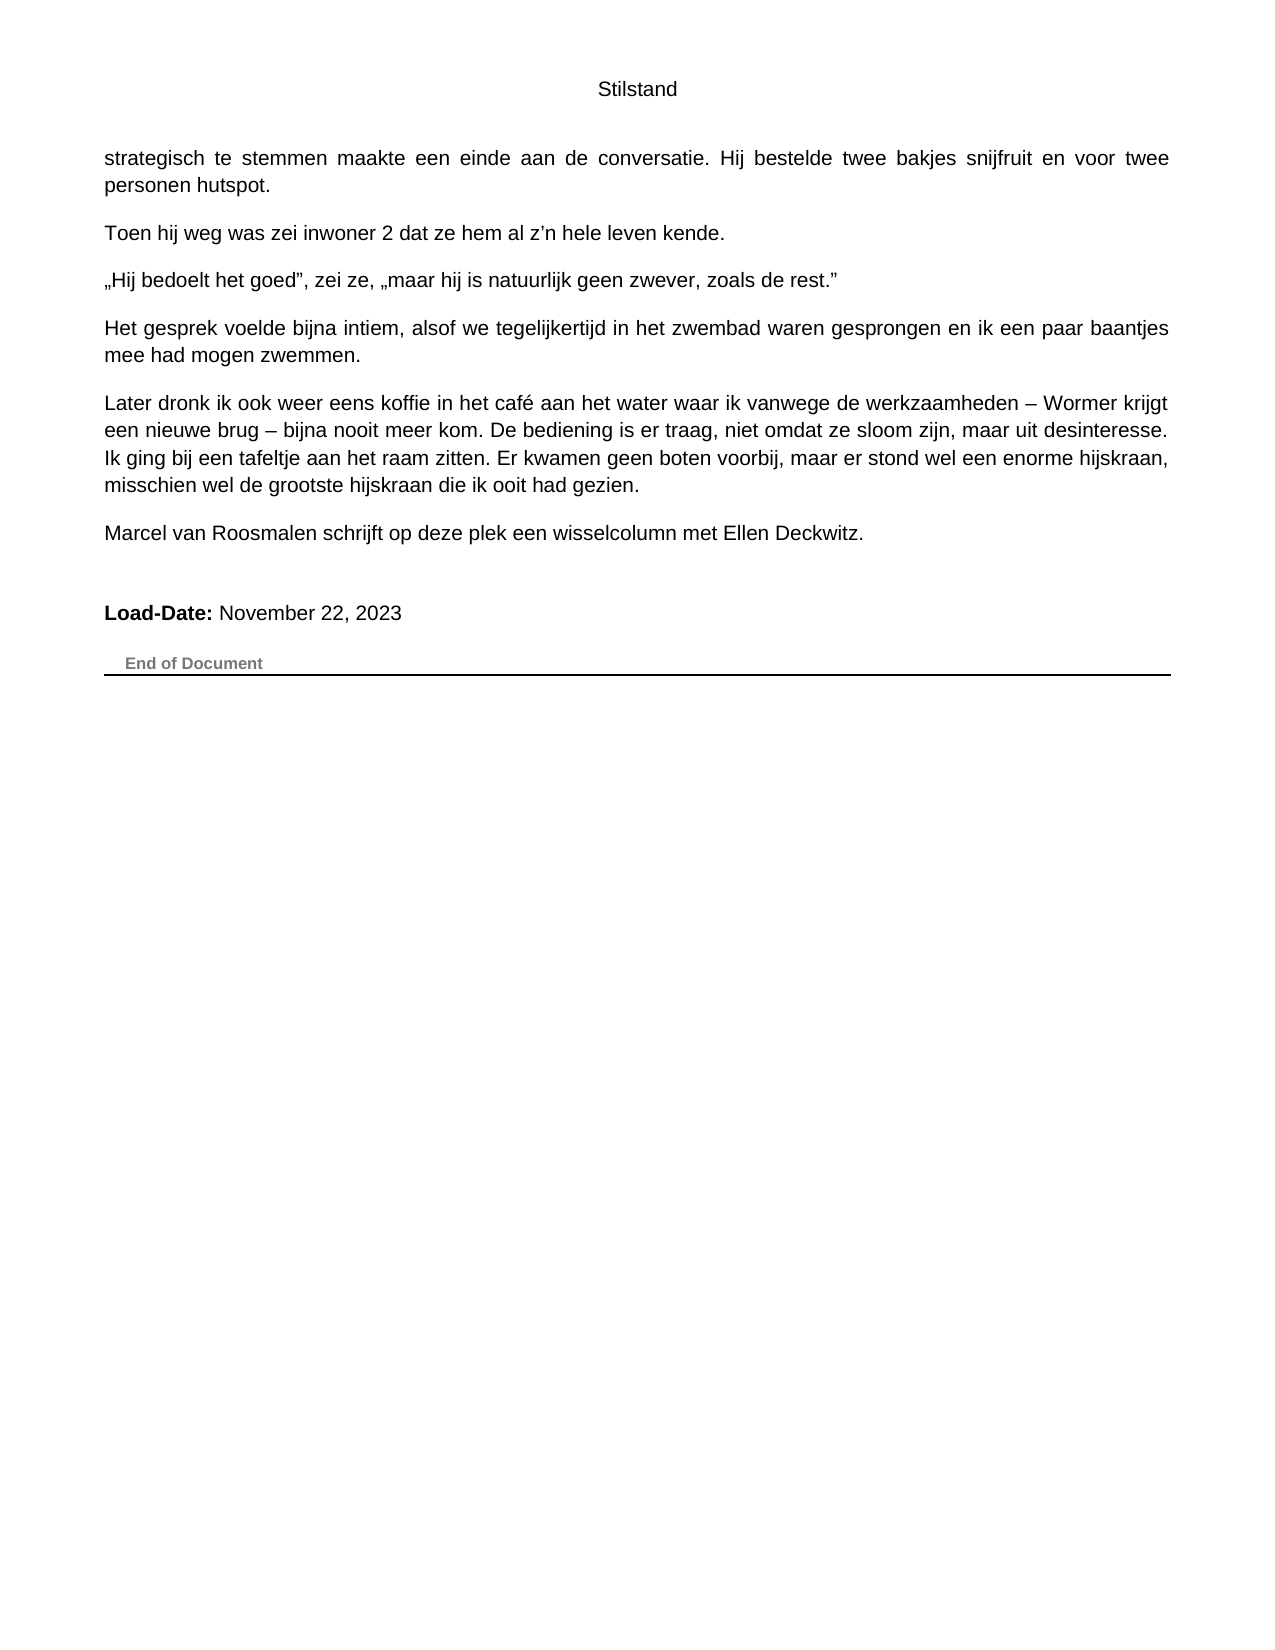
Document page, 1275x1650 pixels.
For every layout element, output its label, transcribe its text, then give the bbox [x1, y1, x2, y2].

text End of Document [125, 654, 1171, 673]
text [104, 142, 1171, 196]
text Load-Date: November 22, 2023 [104, 569, 1171, 625]
text Het gesprek voelde bijna intiem, alsof we tegelijkertijd in het zwembad waren gesprongen en ik een paar baantjes mee had mogen zwemmen. [104, 313, 1171, 367]
text Marcel van Roosmalen schrijft op deze plek een wisselcolumn met Ellen Deckwitz. [104, 517, 1171, 544]
text „Hij bedoelt het goed”, zei ze, „maar hij is natuurlijk geen zwever, zoals de rest.” [104, 265, 1171, 292]
text Later dronk ik ook weer eens koffie in het café aan het water waar ik vanwege de werkzaamheden – Wormer krijgt een nieuwe brug – bijna nooit meer kom. De bediening is er traag, niet omdat ze sloom zijn, maar uit desinteresse. Ik ging bij een tafeltje aan het raam zitten. Er kwamen geen boten voorbij, maar er stond wel een enorme hijskraan, misschien wel de grootste hijskraan die ik ooit had gezien. [104, 388, 1171, 496]
text Toen hij weg was zei inwoner 2 dat ze hem al z’n hele leven kende. [104, 217, 1171, 244]
